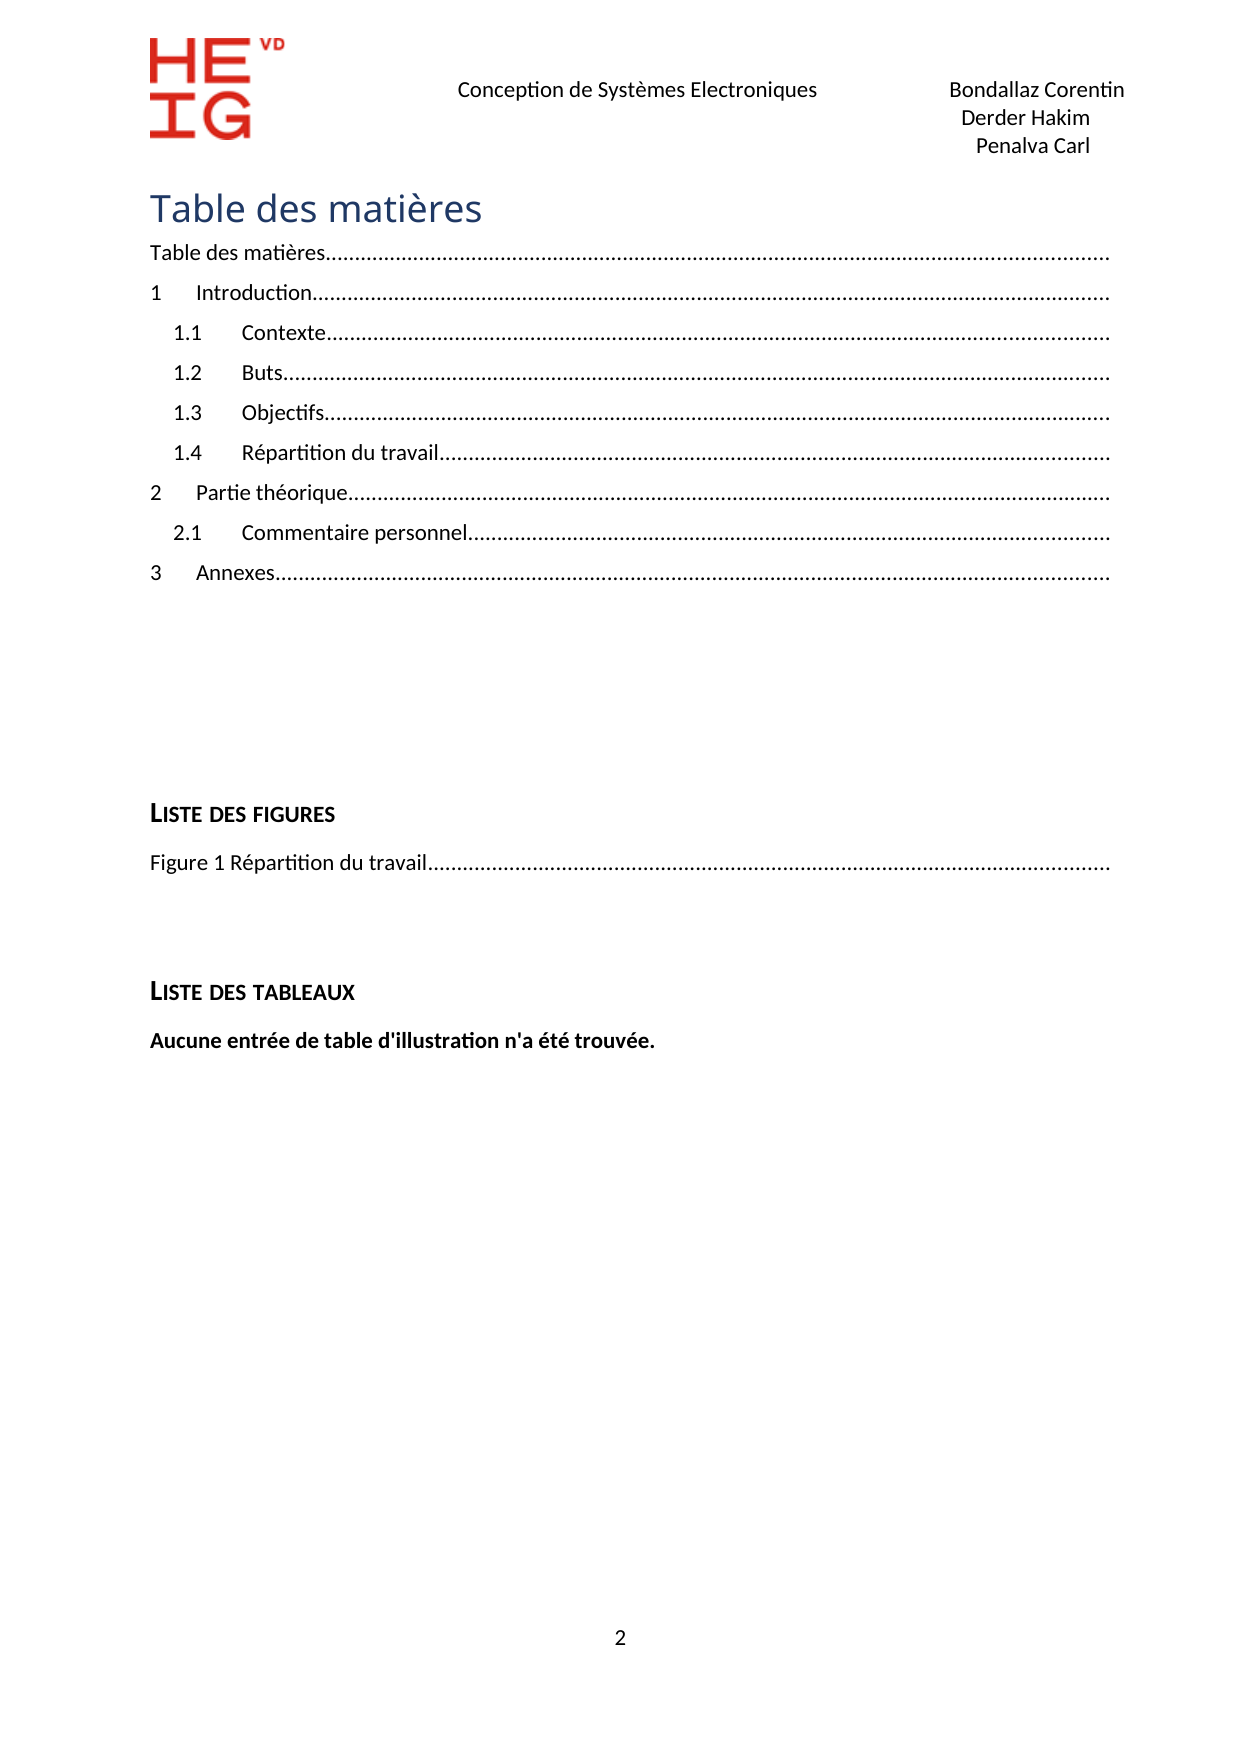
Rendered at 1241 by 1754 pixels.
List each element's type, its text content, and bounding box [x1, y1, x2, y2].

text Liste des tableaux [150, 972, 1090, 1008]
text Aucune entrée de table d'illustration n'a été trouvée. [150, 1027, 1090, 1055]
picture [150, 38, 285, 140]
text Liste des figures [150, 794, 1090, 829]
text Figure 1 Répartition du travail 2 [150, 848, 1090, 876]
